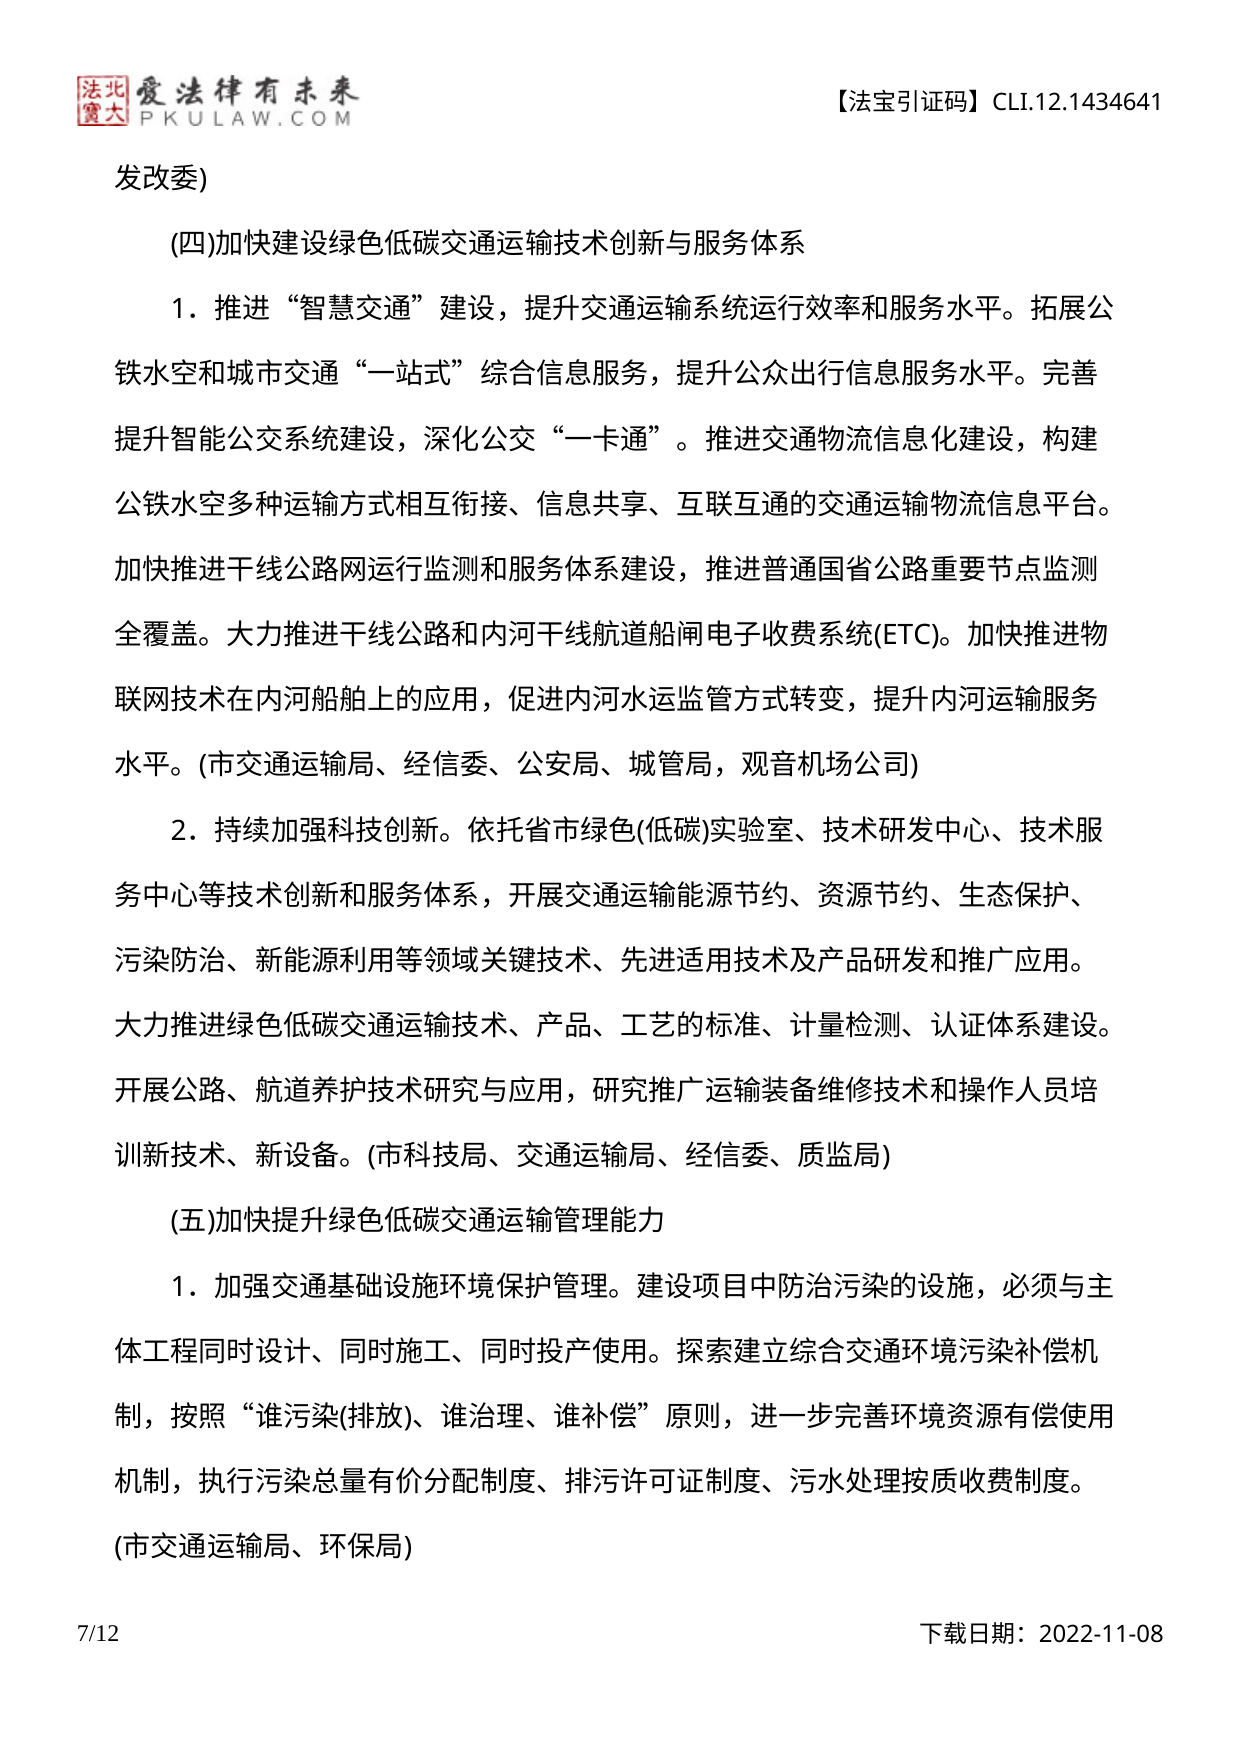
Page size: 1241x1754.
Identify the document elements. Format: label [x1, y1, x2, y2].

text [114, 156, 1126, 1565]
picture [76, 75, 361, 126]
